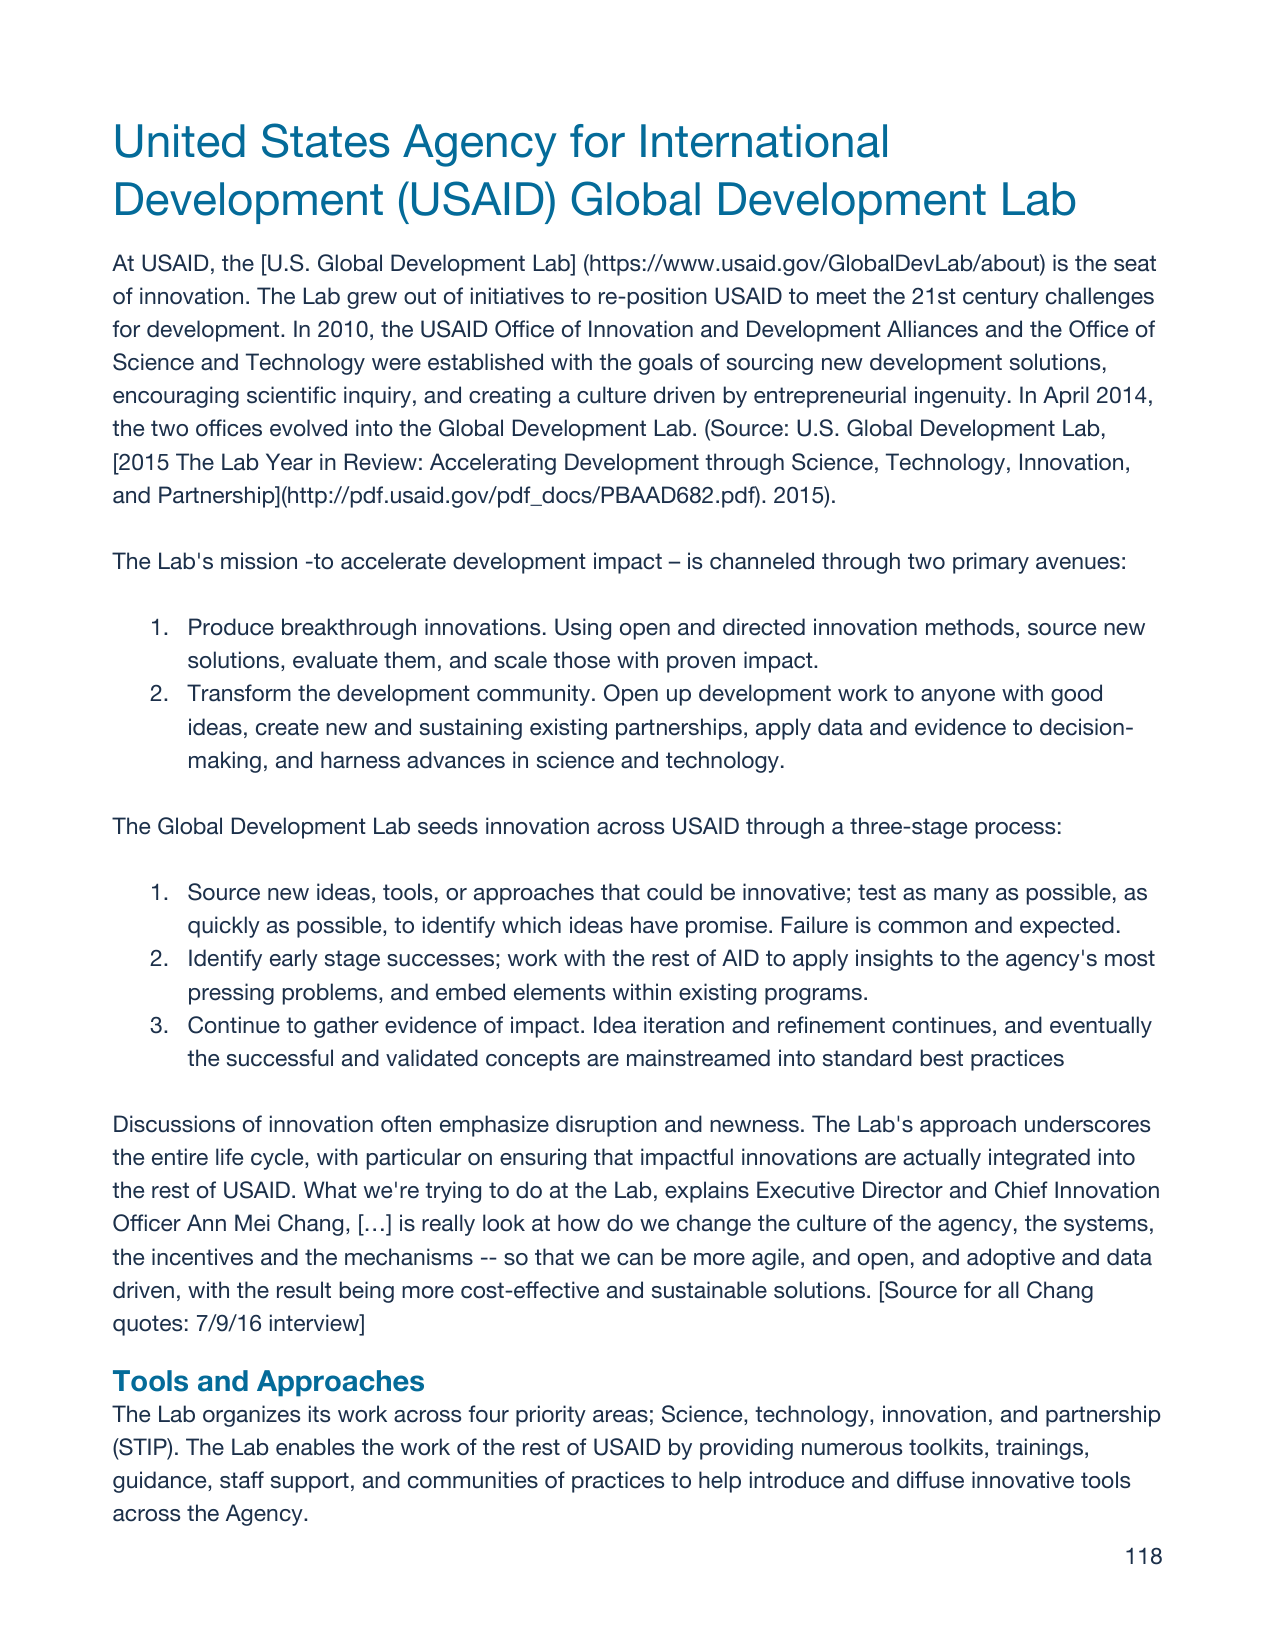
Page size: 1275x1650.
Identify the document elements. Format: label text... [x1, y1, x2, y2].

text At USAID, the [U.S. Global Development Lab] (https://www.usaid.gov/GlobalDevLab/about) is the seat of innovation. The Lab grew out of initiatives to re-position USAID to meet the 21st century challenges for development. In 2010, the USAID Office of Innovation and Development Alliances and the Office of Science and Technology were established with the goals of sourcing new development solutions, encouraging scientific inquiry, and creating a culture driven by entrepreneurial ingenuity. In April 2014, the two offices evolved into the Global Development Lab. (Source: U.S. Global Development Lab, [2015 The Lab Year in Review: Accelerating Development through Science, Technology, Innovation, and Partnership](http://pdf.usaid.gov/pdf_docs/PBAAD682.pdf). 2015). [112, 249, 1162, 510]
subtitle Tools and Approaches [112, 1363, 1162, 1400]
text The Lab organizes its work across four priority areas; Science, technology, innovation, and partnership (STIP). The Lab enables the work of the rest of USAID by providing numerous toolkits, trainings, guidance, staff support, and communities of practices to help introduce and diffuse innovative tools across the Agency. [112, 1400, 1162, 1528]
list Continue to gather evidence of impact. Idea iteration and refinement continues, and eventually the successful and validated concepts are mainstreamed into standard best practices [150, 1011, 1162, 1073]
list Source new ideas, tools, or approaches that could be innovative; test as many as possible, as quickly as possible, to identify which ideas have promise. Failure is common and expected. [150, 878, 1162, 940]
subtitle United States Agency for International Development (USAID) Global Development Lab [112, 112, 1162, 228]
list Identify early stage successes; work with the rest of AID to apply insights to the agency's most pressing problems, and embed elements within existing programs. [150, 944, 1162, 1007]
text The Global Development Lab seeds innovation across USAID through a three-stage process: [112, 812, 1162, 841]
text The Lab's mission -to accelerate development impact – is channeled through two primary avenues: [112, 547, 1162, 576]
text Discussions of innovation often emphasize disruption and newness. The Lab's approach underscores the entire life cycle, with particular on ensuring that impactful innovations are actually integrated into the rest of USAID. What we're trying to do at the Lab, explains Executive Director and Chief Innovation Officer Ann Mei Chang, […] is really look at how do we change the culture of the agency, the systems, the incentives and the mechanisms -- so that we can be more agile, and open, and adoptive and data driven, with the result being more cost-effective and sustainable solutions. [Source for all Chang quotes: 7/9/16 interview] [112, 1110, 1162, 1338]
list Transform the development community. Open up development work to anyone with good ideas, create new and sustaining existing partnerships, apply data and evidence to decision-making, and harness advances in science and technology. [150, 679, 1162, 775]
list Produce breakthrough innovations. Using open and directed innovation methods, source new solutions, evaluate them, and scale those with proven impact. [150, 613, 1162, 675]
